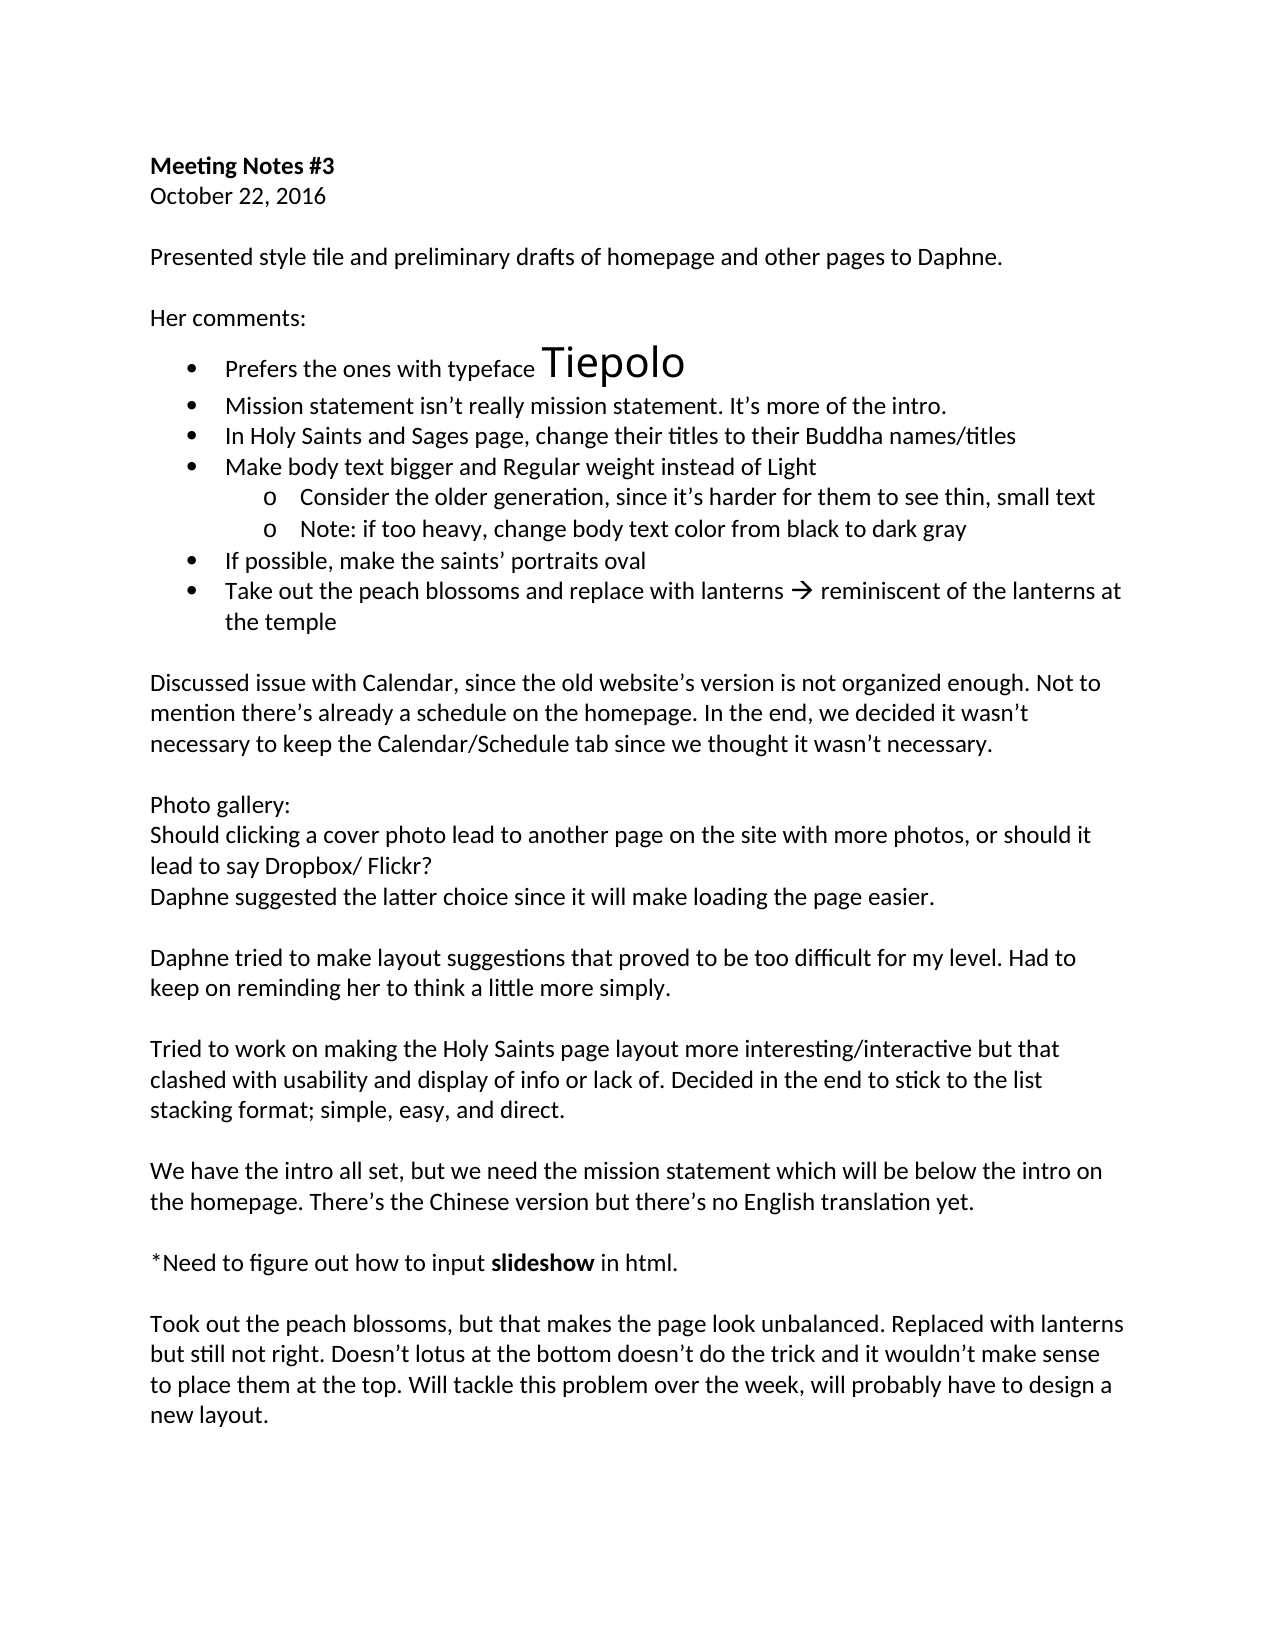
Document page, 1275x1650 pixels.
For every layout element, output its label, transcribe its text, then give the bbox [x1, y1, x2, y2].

list Take out the peach blossoms and replace with lanterns reminiscent of the lanterns at the temple [187, 576, 1125, 637]
text Presented style tile and preliminary drafts of homepage and other pages to Daphne. [150, 242, 1125, 272]
text Daphne suggested the latter choice since it will make loading the page easier. [150, 881, 1125, 911]
list Prefers the ones with typeface Tiepolo [187, 333, 1125, 390]
list If possible, make the saints’ portraits oval [187, 545, 1125, 576]
list Note: if too heavy, change body text color from black to dark gray [262, 513, 1125, 545]
text Discussed issue with Calendar, since the old website’s version is not organized enough. Not to mention there’s already a schedule on the homepage. In the end, we decided it wasn’t necessary to keep the Calendar/Schedule tab since we thought it wasn’t necessary. [150, 667, 1125, 759]
text Tried to work on making the Holy Saints page layout more interesting/interactive but that clashed with usability and display of info or lack of. Decided in the end to stick to the list stacking format; simple, easy, and direct. [150, 1033, 1125, 1125]
text Took out the peach blossoms, but that makes the page look unbalanced. Replaced with lanterns but still not right. Doesn’t lotus at the bottom doesn’t do the trick and it wouldn’t make sense to place them at the top. Will tackle this problem over the week, will probably have to design a new layout. [150, 1308, 1125, 1430]
text Daphne tried to make layout suggestions that proved to be too difficult for my level. Had to keep on reminding her to think a little more simply. [150, 942, 1125, 1003]
list Make body text bigger and Regular weight instead of Light [187, 451, 1125, 481]
text *Need to figure out how to input slideshow in html. [150, 1247, 1125, 1277]
text Meeting Notes #3 [150, 150, 1125, 181]
text October 22, 2016 [150, 181, 1125, 211]
text Photo gallery: [150, 789, 1125, 820]
text We have the intro all set, but we need the mission statement which will be below the intro on the homepage. There’s the Chinese version but there’s no English translation yet. [150, 1155, 1125, 1216]
text Should clicking a cover photo lead to another page on the site with more photos, or should it lead to say Dropbox/ Flickr? [150, 820, 1125, 881]
list Mission statement isn’t really mission statement. It’s more of the intro. [187, 390, 1125, 420]
list In Holy Saints and Sages page, change their titles to their Buddha names/titles [187, 420, 1125, 451]
text Her comments: [150, 303, 1125, 333]
list Consider the older generation, since it’s harder for them to see thin, small text [262, 481, 1125, 513]
